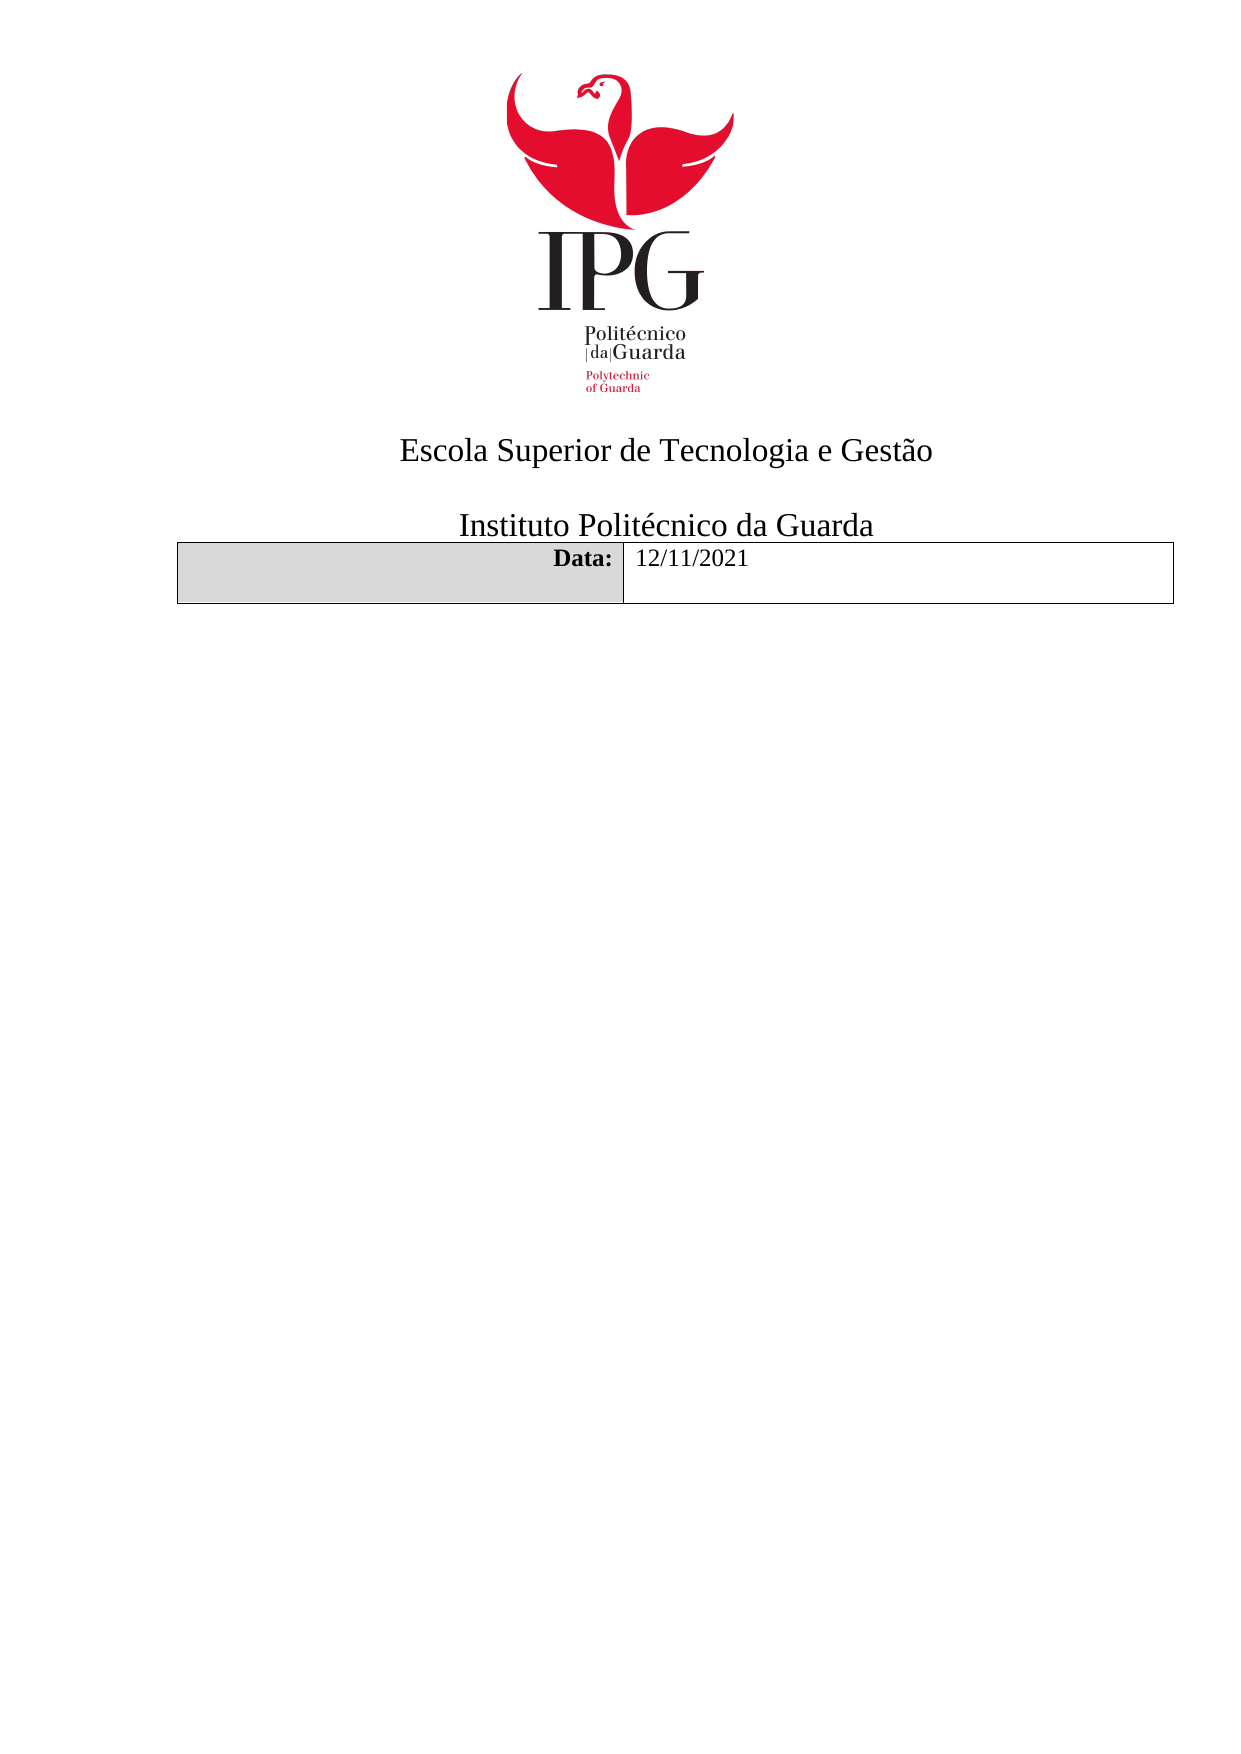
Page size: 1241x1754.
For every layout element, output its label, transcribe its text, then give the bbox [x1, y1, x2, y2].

table_cell Data: [178, 543, 623, 602]
picture [506, 73, 734, 392]
table_cell 12/11/2021 [624, 543, 1173, 602]
